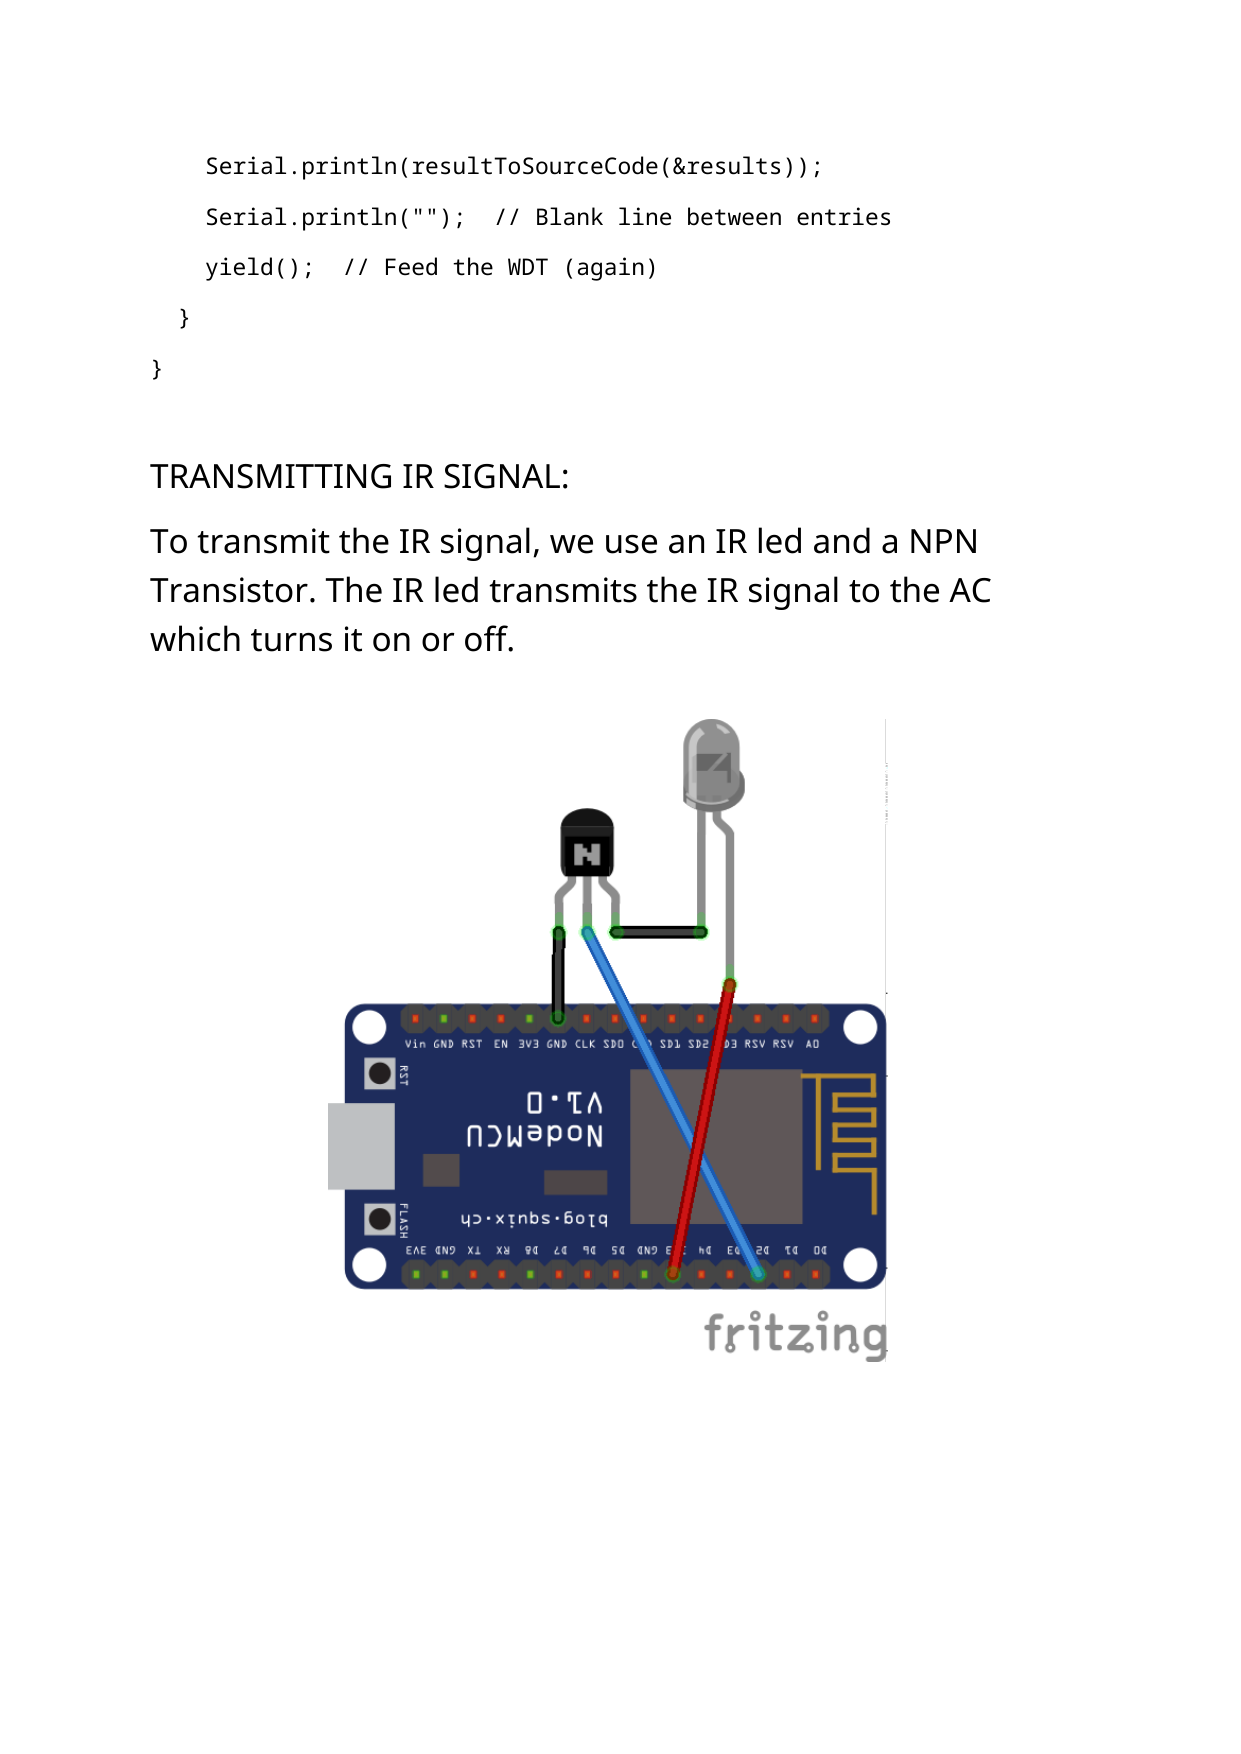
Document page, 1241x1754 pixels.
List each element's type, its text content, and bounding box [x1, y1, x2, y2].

text Serial.println(""); // Blank line between entries [150, 200, 1090, 232]
text yield(); // Feed the WDT (again) [150, 251, 1090, 282]
text } [150, 301, 1090, 332]
text Serial.println(resultToSourceCode(&results)); [150, 150, 1090, 181]
text } [150, 352, 1090, 383]
picture [328, 719, 888, 1362]
text To transmit the IR signal, we use an IR led and a NPN Transistor. The IR led transmits the IR signal to the AC which turns it on or off. [150, 518, 1090, 661]
text TRANSMITTING IR SIGNAL: [150, 452, 1090, 498]
